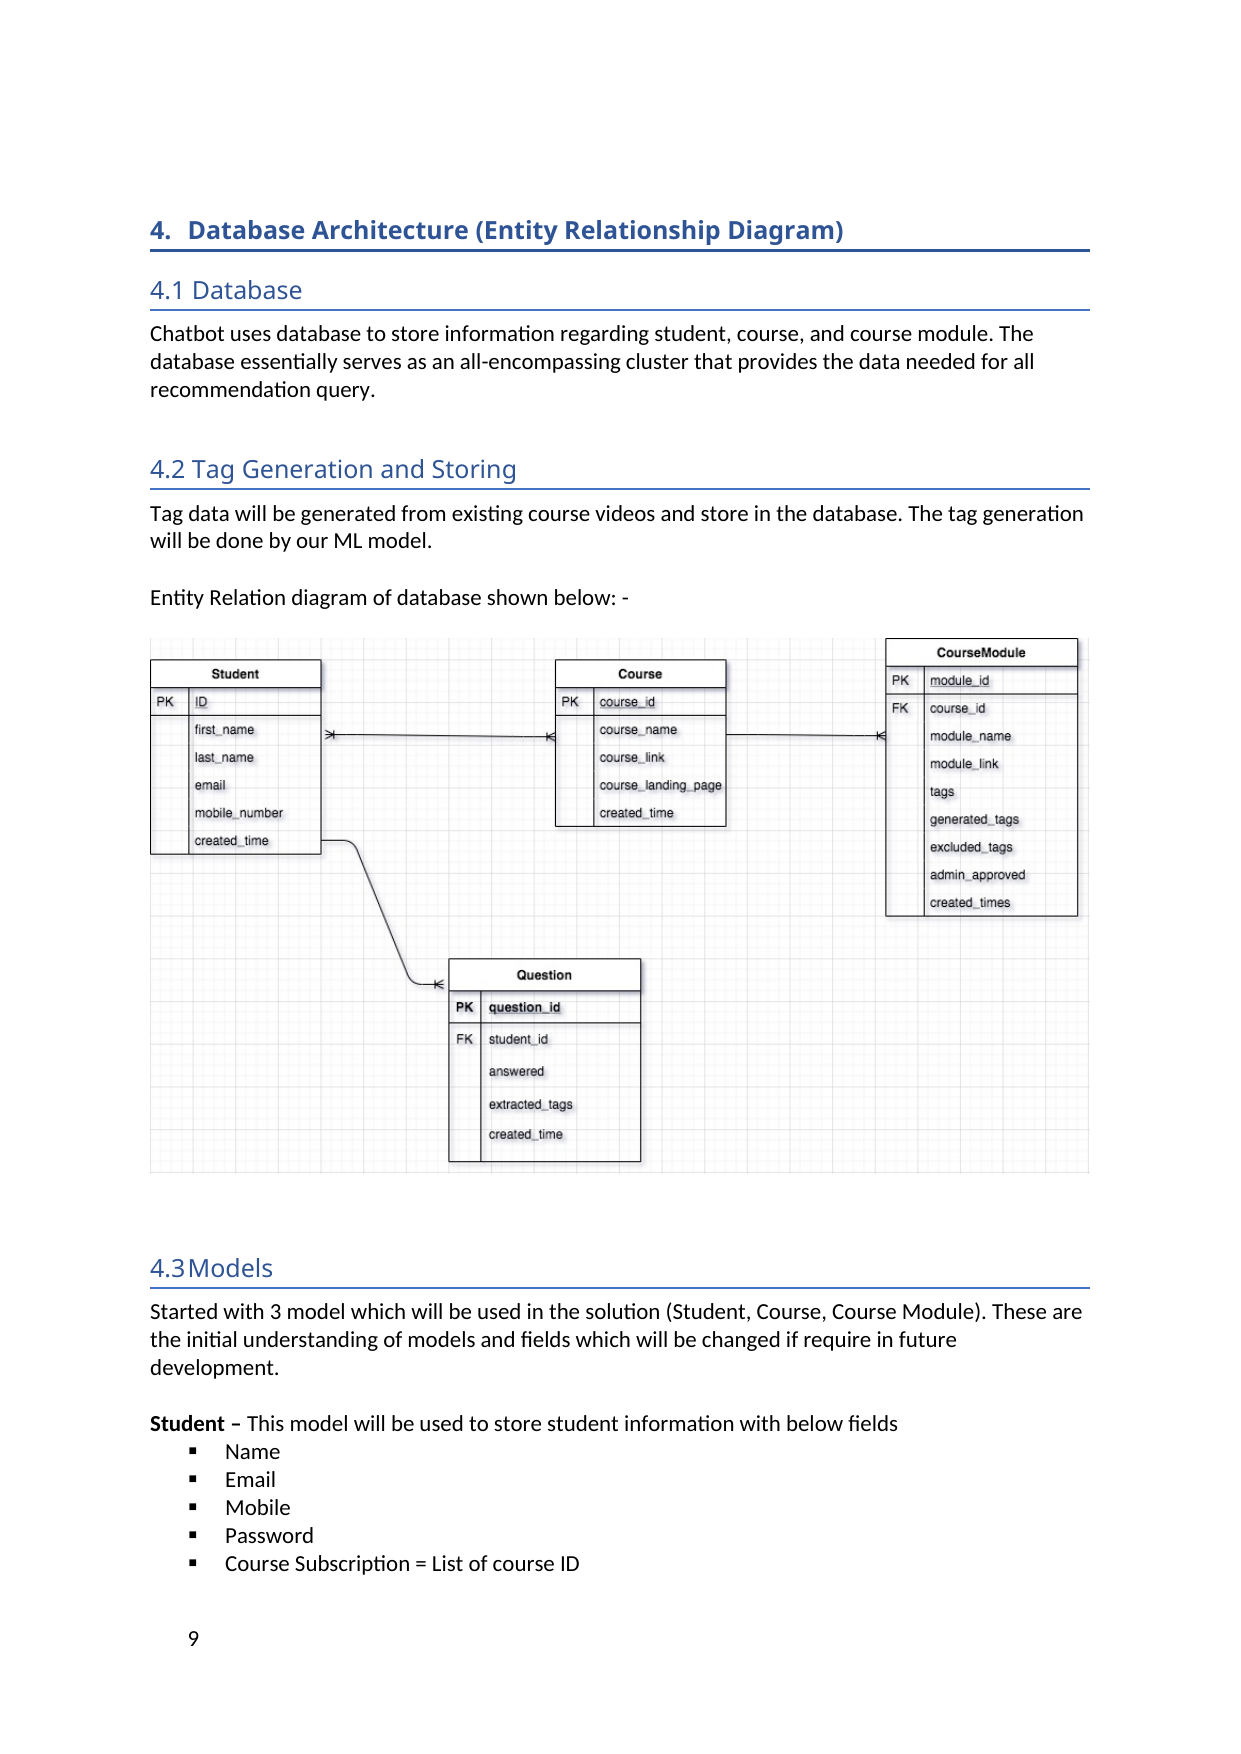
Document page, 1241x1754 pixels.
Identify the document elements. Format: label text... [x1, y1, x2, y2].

list Mobile [187, 1493, 1090, 1521]
subtitle 4.2 Tag Generation and Storing [150, 452, 1090, 488]
text Student – This model will be used to store student information with below fields [150, 1409, 1090, 1437]
subtitle 4.1 Database [150, 273, 1090, 309]
list Name [187, 1437, 1090, 1465]
text Entity Relation diagram of database shown below: - [150, 583, 1090, 611]
list Course Subscription = List of course ID [187, 1549, 1090, 1577]
list Password [187, 1521, 1090, 1549]
text Started with 3 model which will be used in the solution (Student, Course, Course Module). These are the initial understanding of models and fields which will be changed if require in future development. [150, 1297, 1090, 1381]
picture [150, 638, 1090, 1174]
text Chatbot uses database to store information regarding student, course, and course module. The database essentially serves as an all-encompassing cluster that provides the data needed for all recommendation query. [150, 319, 1090, 403]
text Tag data will be generated from existing course videos and store in the database. The tag generation will be done by our ML model. [150, 499, 1090, 555]
list Email [187, 1465, 1090, 1493]
subtitle Database Architecture (Entity Relationship Diagram) [150, 212, 1090, 249]
subtitle Models [150, 1250, 1090, 1287]
